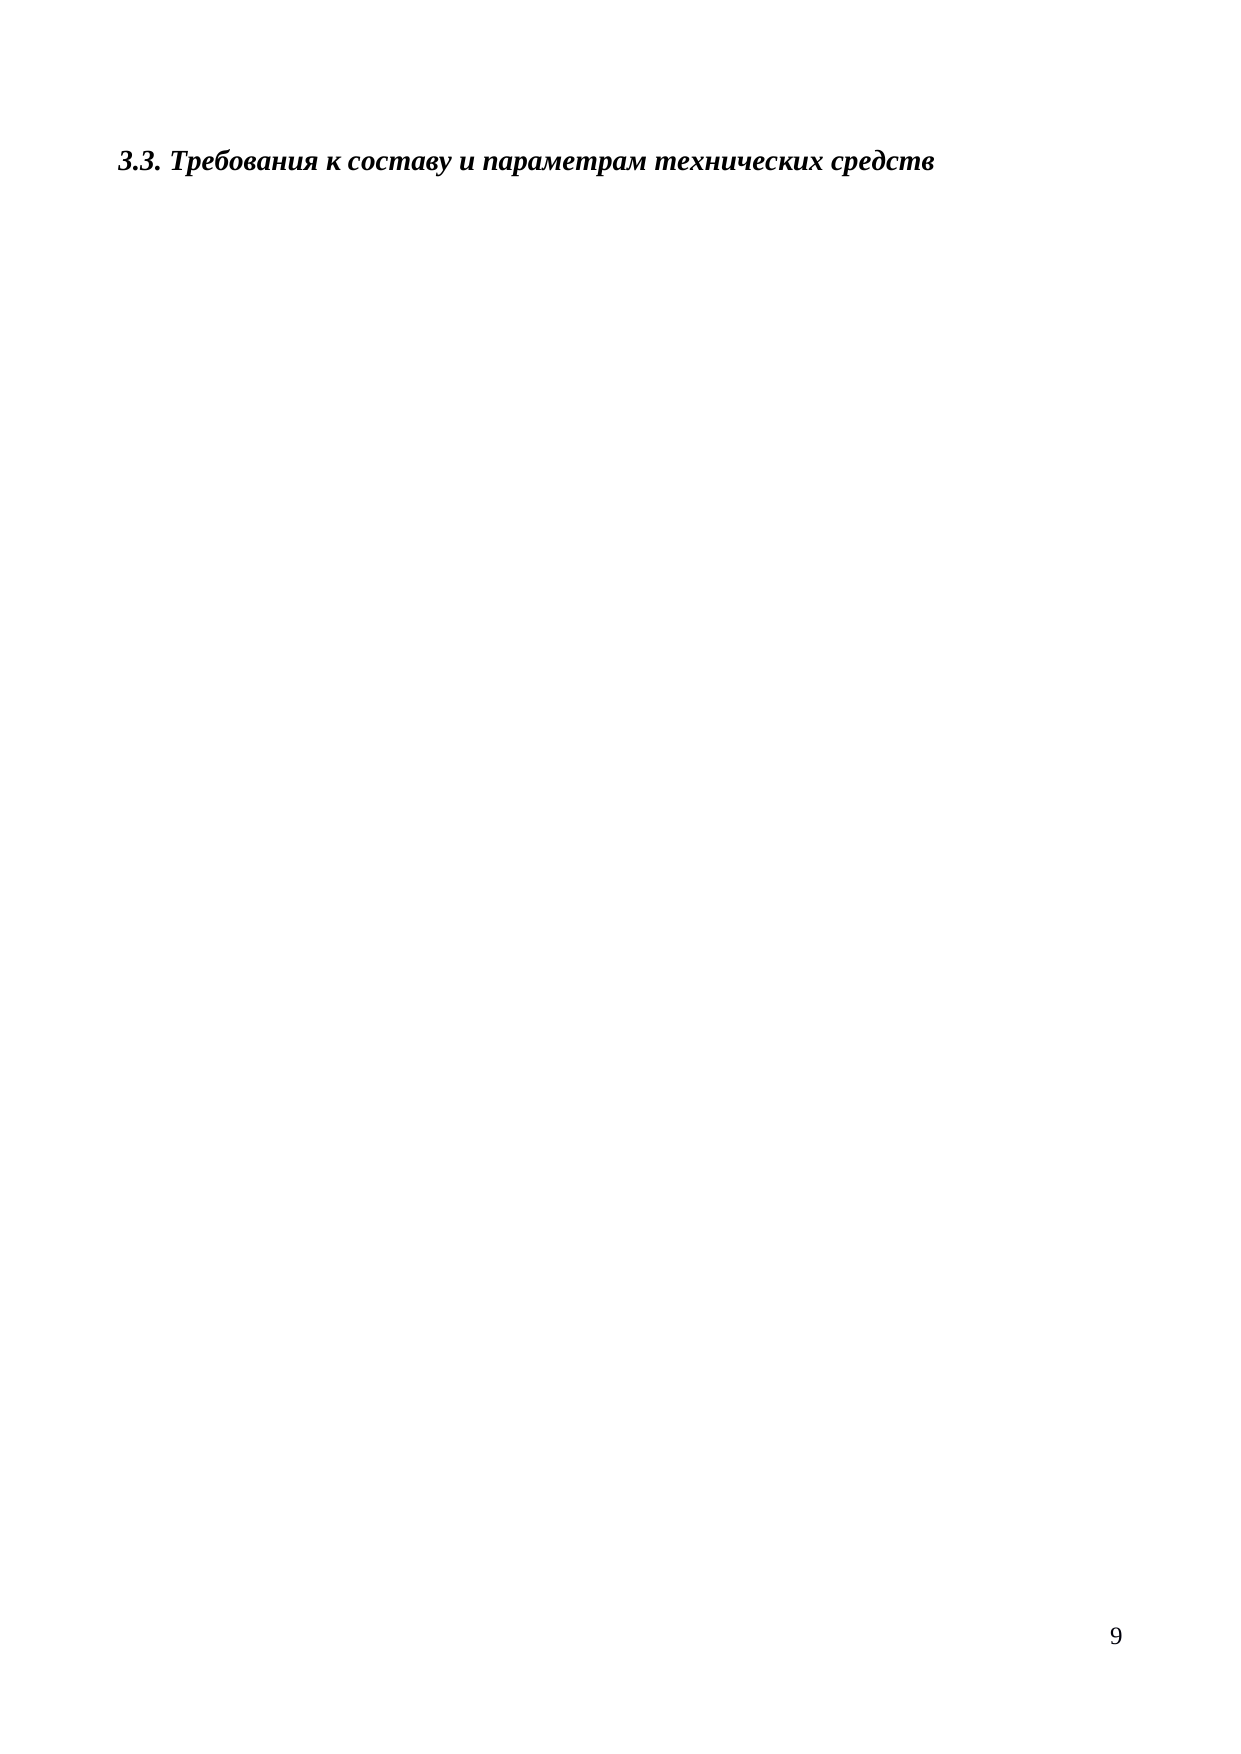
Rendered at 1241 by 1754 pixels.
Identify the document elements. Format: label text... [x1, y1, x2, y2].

subtitle 3.3. Требования к составу и параметрам технических средств [118, 143, 1122, 177]
